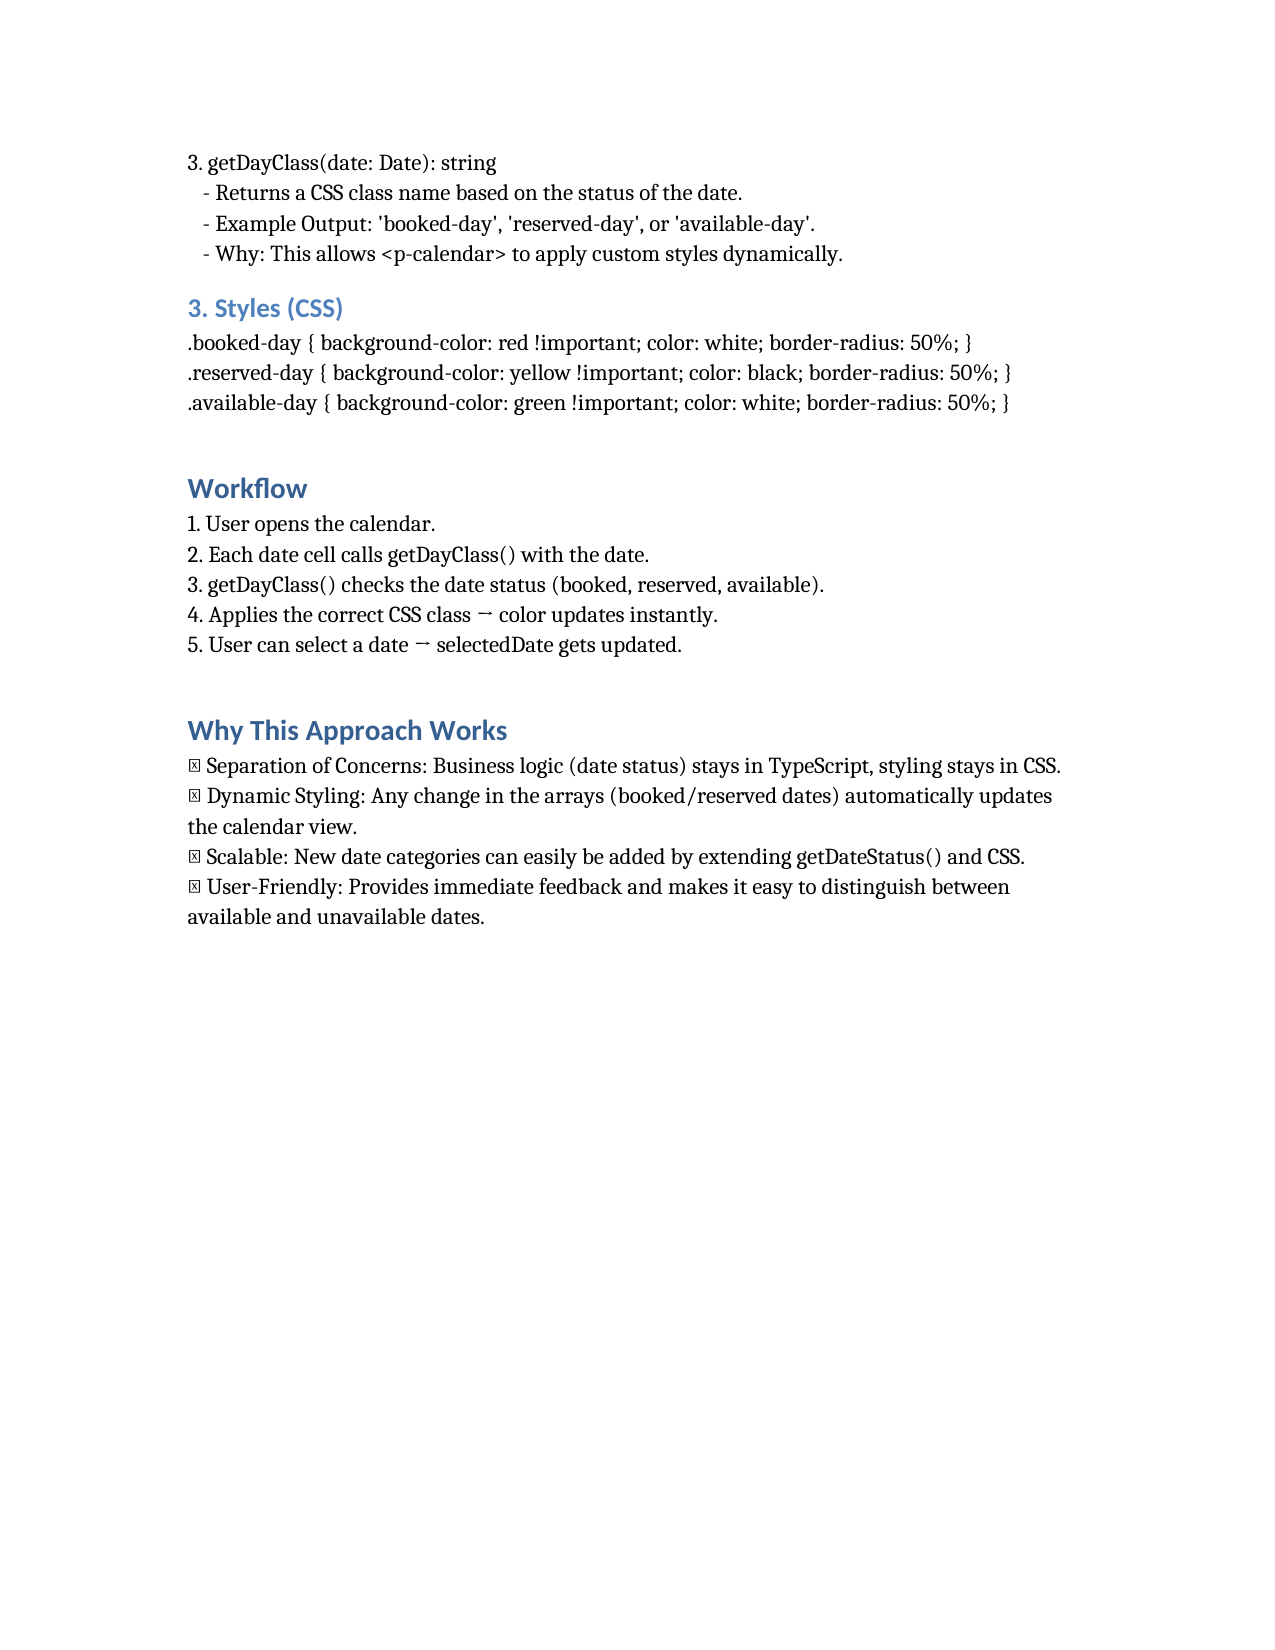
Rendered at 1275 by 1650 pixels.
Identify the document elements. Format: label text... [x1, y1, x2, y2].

text .booked-day { background-color: red !important; color: white; border-radius: 50%; } .reserved-day { background-color: yellow !important; color: black; border-radius: 50%; } .available-day { background-color: green !important; color: white; border-radius: 50%; } [187, 329, 1087, 416]
subtitle Why This Approach Works [187, 712, 1087, 748]
text 1. User opens the calendar. 2. Each date cell calls getDayClass() with the date. 3. getDayClass() checks the date status (booked, reserved, available). 4. Applies the correct CSS class → color updates instantly. 5. User can select a date → selectedDate gets updated. [187, 511, 1087, 658]
text ✅ Separation of Concerns: Business logic (date status) stays in TypeScript, styling stays in CSS. ✅ Dynamic Styling: Any change in the arrays (booked/reserved dates) automatically updates the calendar view. ✅ Scalable: New date categories can easily be added by extending getDateStatus() and CSS. ✅ User-Friendly: Provides immediate feedback and makes it easy to distinguish between available and unavailable dates. [187, 753, 1087, 931]
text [187, 150, 1087, 267]
subtitle 3. Styles (CSS) [187, 292, 1087, 325]
subtitle Workflow [187, 470, 1087, 506]
